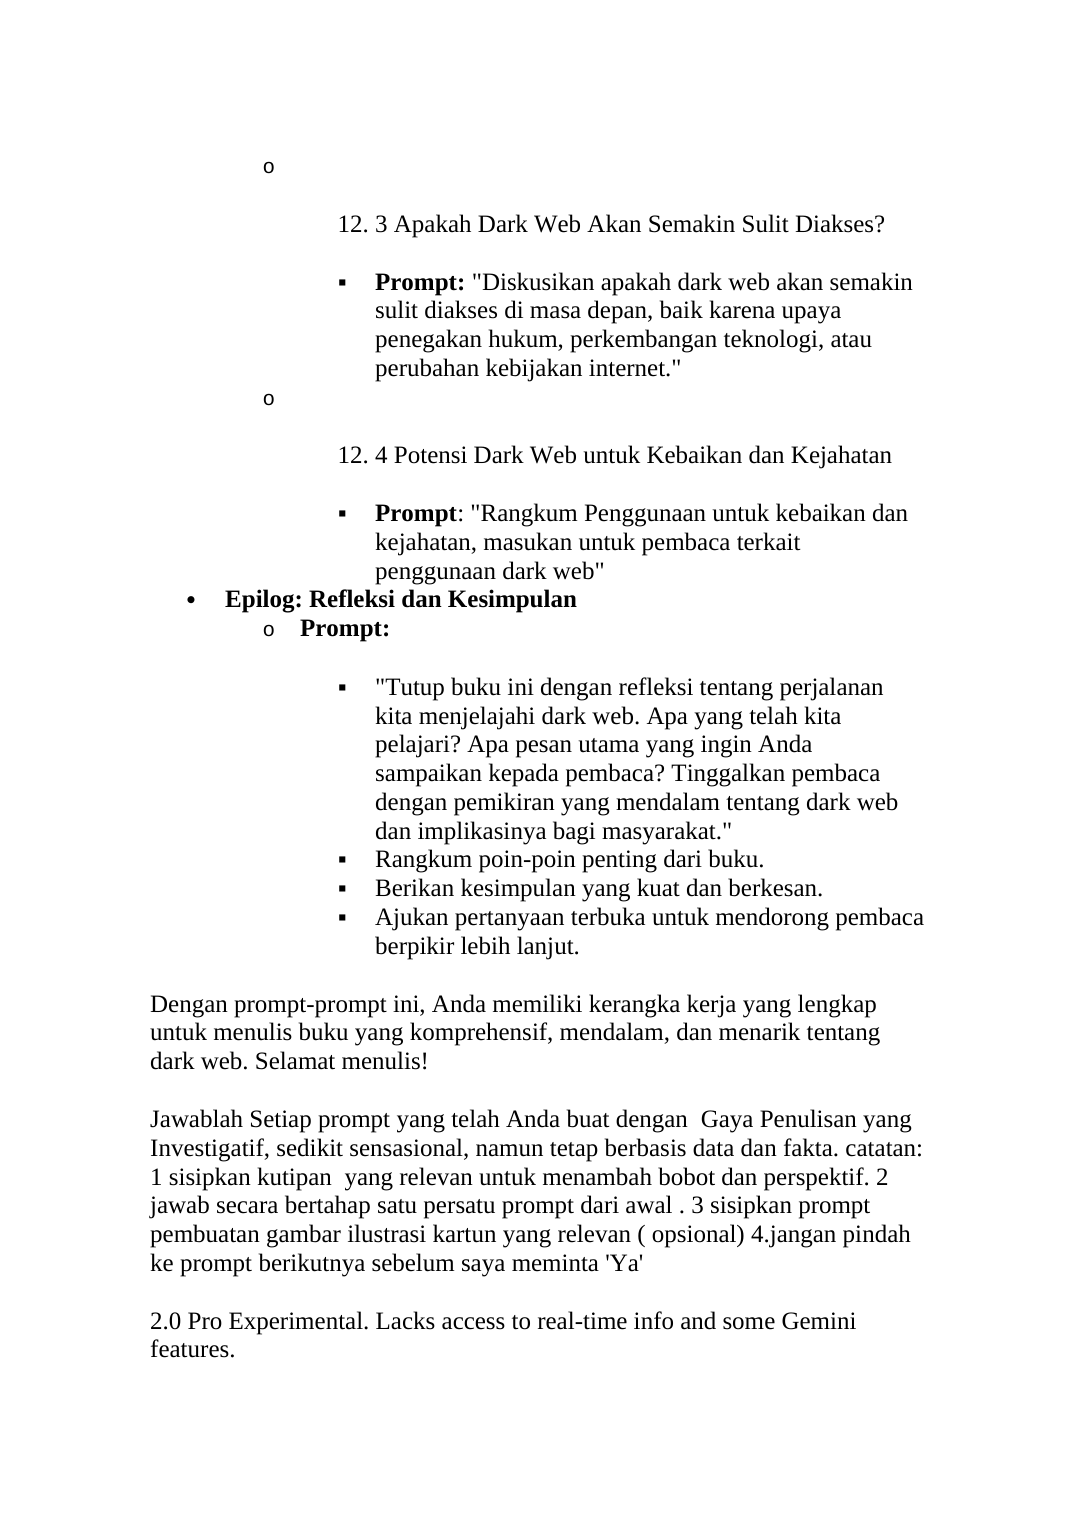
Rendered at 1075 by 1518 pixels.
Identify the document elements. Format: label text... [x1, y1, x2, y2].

list 3 Apakah Dark Web Akan Semakin Sulit Diakses? [337, 209, 925, 237]
list Berikan kesimpulan yang kuat dan berkesan. [337, 873, 925, 902]
list Epilog: Refleksi dan Kesimpulan [187, 584, 925, 613]
list Prompt: "Diskusikan apakah dark web akan semakin sulit diakses di masa depan, baik karena upaya penegakan hukum, perkembangan teknologi, atau perubahan kebijakan internet." [337, 267, 925, 382]
text Jawablah Setiap prompt yang telah Anda buat dengan Gaya Penulisan yang Investigatif, sedikit sensasional, namun tetap berbasis data dan fakta. catatan: 1 sisipkan kutipan yang relevan untuk menambah bobot dan perspektif. 2 jawab secara bertahap satu persatu prompt dari awal . 3 sisipkan prompt pembuatan gambar ilustrasi kartun yang relevan ( opsional) 4.jangan pindah ke prompt berikutnya sebelum saya meminta 'Ya' [150, 1104, 925, 1277]
text 2.0 Pro Experimental. Lacks access to real-time info and some Gemini features. [150, 1306, 925, 1363]
list Ajukan pertanyaan terbuka untuk mendorong pembaca berpikir lebih lanjut. [337, 902, 925, 959]
list 4 Potensi Dark Web untuk Kebaikan dan Kejahatan [337, 440, 925, 469]
list "Tutup buku ini dengan refleksi tentang perjalanan kita menjelajahi dark web. Apa yang telah kita pelajari? Apa pesan utama yang ingin Anda sampaikan kepada pembaca? Tinggalkan pembaca dengan pemikiran yang mendalam tentang dark web dan implikasinya bagi masyarakat." [337, 672, 925, 844]
list Prompt: [262, 613, 925, 643]
text Dengan prompt-prompt ini, Anda memiliki kerangka kerja yang lengkap untuk menulis buku yang komprehensif, mendalam, dan menarik tentang dark web. Selamat menulis! [150, 989, 925, 1075]
list Prompt: "Rangkum Penggunaan untuk kebaikan dan kejahatan, masukan untuk pembaca terkait penggunaan dark web" [337, 498, 925, 584]
list Rangkum poin-poin penting dari buku. [337, 844, 925, 873]
